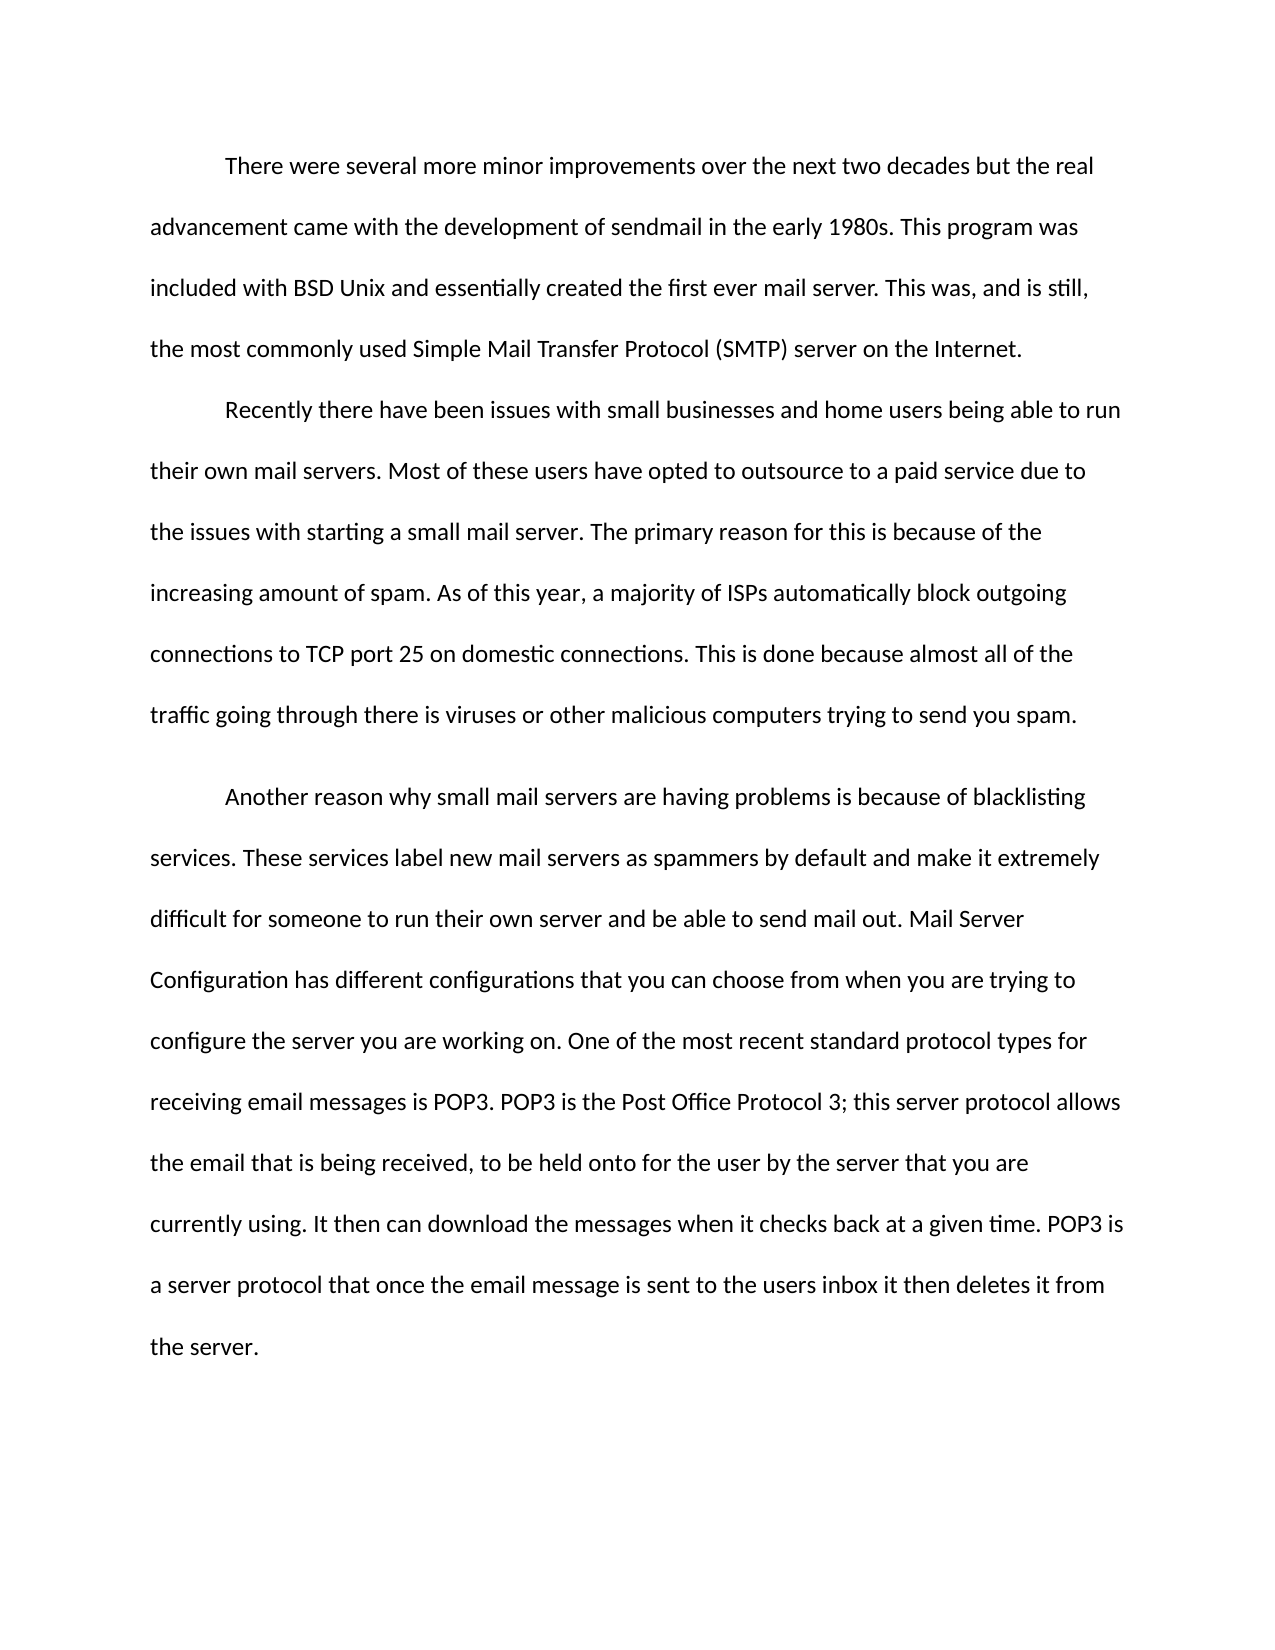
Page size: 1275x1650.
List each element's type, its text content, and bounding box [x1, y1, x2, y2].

text Another reason why small mail servers are having problems is because of blacklisting services. These services label new mail servers as spammers by default and make it extremely difficult for someone to run their own server and be able to send mail out. Mail Server Configuration has different configurations that you can choose from when you are trying to configure the server you are working on. One of the most recent standard protocol types for receiving email messages is POP3. POP3 is the Post Office Protocol 3; this server protocol allows the email that is being received, to be held onto for the user by the server that you are currently using. It then can download the messages when it checks back at a given time. POP3 is a server protocol that once the email message is sent to the users inbox it then deletes it from the server. [150, 781, 1125, 1361]
text There were several more minor improvements over the next two decades but the real advancement came with the development of sendmail in the early 1980s. This program was included with BSD Unix and essentially created the first ever mail server. This was, and is still, the most commonly used Simple Mail Transfer Protocol (SMTP) server on the Internet. [150, 150, 1125, 364]
text Recently there have been issues with small businesses and home users being able to run their own mail servers. Most of these users have opted to outsource to a paid service due to the issues with starting a small mail server. The primary reason for this is because of the increasing amount of spam. As of this year, a majority of ISPs automatically block outgoing connections to TCP port 25 on domestic connections. This is done because almost all of the traffic going through there is viruses or other malicious computers trying to send you spam. [150, 394, 1125, 730]
